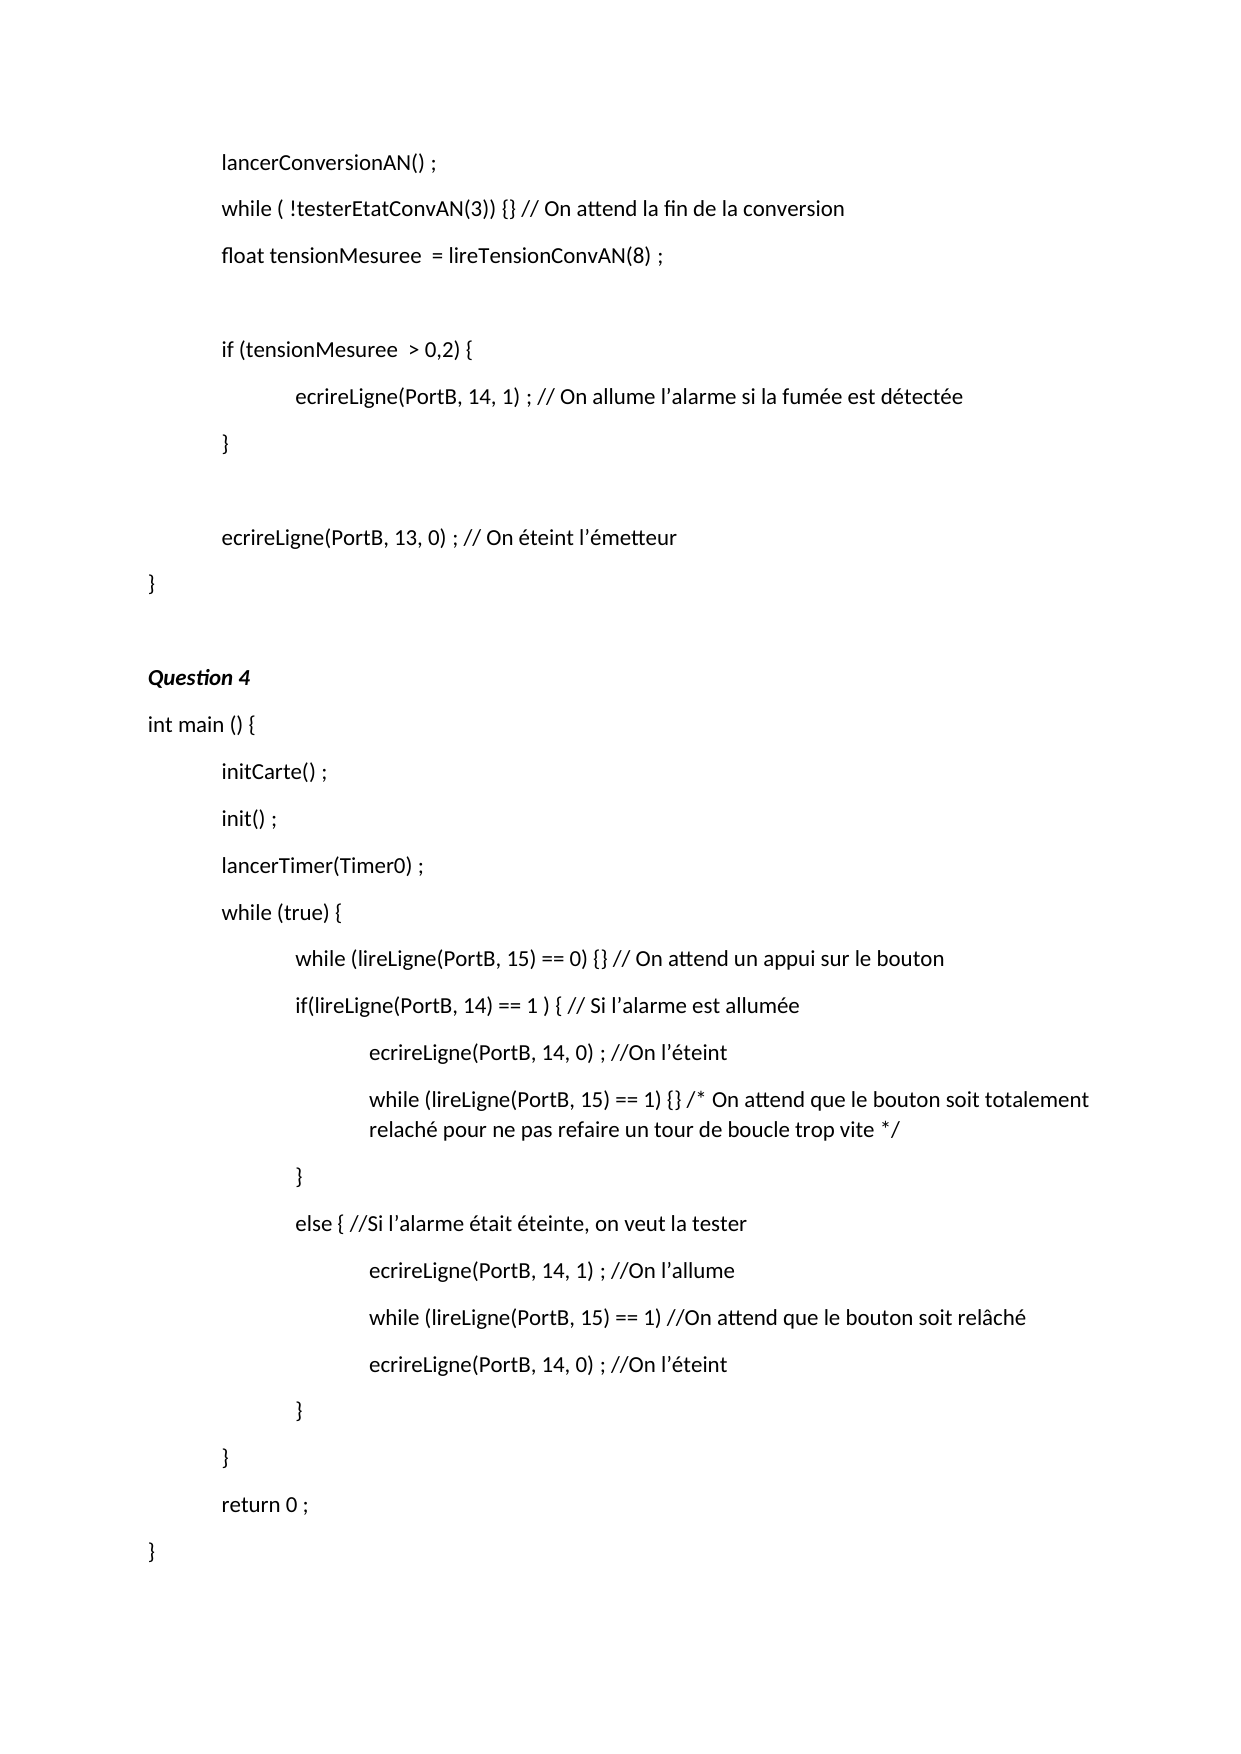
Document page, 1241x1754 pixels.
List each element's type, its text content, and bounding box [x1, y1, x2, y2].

text while (lireLigne(PortB, 15) == 1) {} /* On attend que le bouton soit totalement relaché pour ne pas refaire un tour de boucle trop vite */ [369, 1085, 1093, 1143]
text while (true) { [148, 898, 1093, 926]
text ecrireLigne(PortB, 13, 0) ; // On éteint l’émetteur [148, 523, 1093, 551]
text return 0 ; [148, 1490, 1093, 1518]
text initCarte() ; [148, 757, 1093, 785]
text while ( !testerEtatConvAN(3)) {} // On attend la fin de la conversion [148, 194, 1093, 222]
text } [148, 1537, 1093, 1565]
text } [148, 429, 1093, 457]
text else { //Si l’alarme était éteinte, on veut la tester [148, 1209, 1093, 1237]
text ecrireLigne(PortB, 14, 1) ; // On allume l’alarme si la fumée est détectée [148, 382, 1093, 410]
text } [148, 1443, 1093, 1471]
text if(lireLigne(PortB, 14) == 1 ) { // Si l’alarme est allumée [148, 991, 1093, 1019]
text float tensionMesuree = lireTensionConvAN(8) ; [148, 241, 1093, 269]
text ecrireLigne(PortB, 14, 0) ; //On l’éteint [148, 1350, 1093, 1378]
text } [148, 1397, 1093, 1424]
text lancerConversionAN() ; [148, 148, 1093, 176]
text while (lireLigne(PortB, 15) == 0) {} // On attend un appui sur le bouton [148, 944, 1093, 972]
text int main () { [148, 710, 1093, 738]
text } [148, 1162, 1093, 1190]
text ecrireLigne(PortB, 14, 1) ; //On l’allume [148, 1256, 1093, 1284]
text } [148, 569, 1093, 597]
text lancerTimer(Timer0) ; [148, 851, 1093, 879]
text Question 4 [148, 663, 1093, 691]
text if (tensionMesuree > 0,2) { [148, 335, 1093, 363]
text ecrireLigne(PortB, 14, 0) ; //On l’éteint [148, 1038, 1093, 1066]
text init() ; [148, 804, 1093, 832]
text while (lireLigne(PortB, 15) == 1) //On attend que le bouton soit relâché [148, 1303, 1093, 1331]
